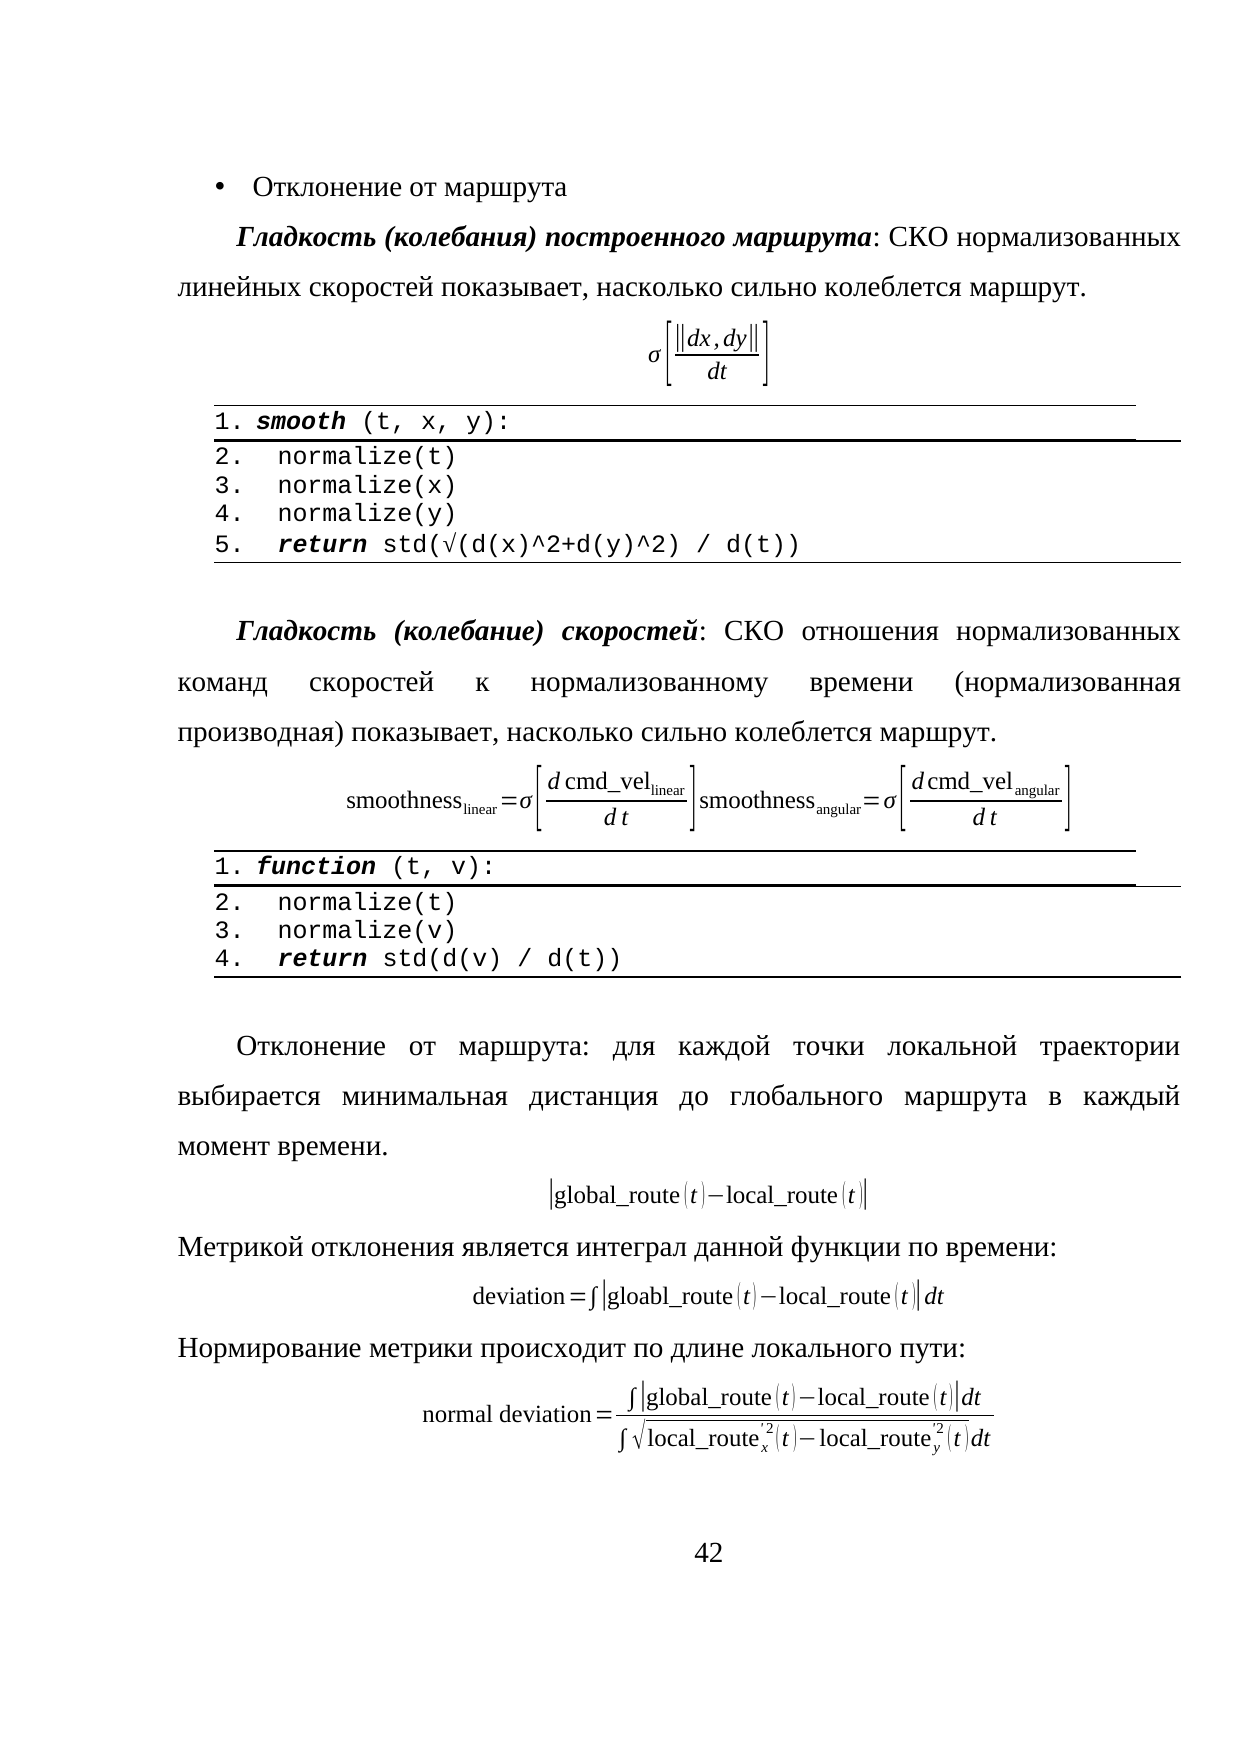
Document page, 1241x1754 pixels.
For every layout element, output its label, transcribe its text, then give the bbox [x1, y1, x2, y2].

text Отклонение от маршрута: для каждой точки локальной траектории выбирается минимальная дистанция до глобального маршрута в каждый момент времени. [177, 1028, 1181, 1162]
text return std(d(v) / d(t)) [214, 942, 1181, 976]
text normalize(v) [214, 914, 1181, 942]
text Нормирование метрики происходит по длине локального пути: [177, 1330, 1181, 1364]
text normalize(t) [214, 887, 1181, 914]
text return std(√(d(x)^2+d(y)^2) / d(t)) [214, 525, 1181, 562]
text Гладкость (колебания) построенного маршрута: СКО нормализованных линейных скоростей показывает, насколько сильно колеблется маршрут. [177, 219, 1181, 303]
text Гладкость (колебание) скоростей: СКО отношения нормализованных команд скоростей к нормализованному времени (нормализованная производная) показывает, насколько сильно колеблется маршрут. [177, 613, 1181, 747]
text normalize(t) [214, 442, 1181, 468]
list function (t, v): [214, 852, 1136, 884]
text Метрикой отклонения является интеграл данной функции по времени: [177, 1229, 1181, 1263]
list Отклонение от маршрута [215, 169, 1181, 202]
text normalize(y) [214, 497, 1181, 525]
list smooth (t, x, y): [214, 406, 1136, 439]
text normalize(x) [214, 468, 1181, 497]
